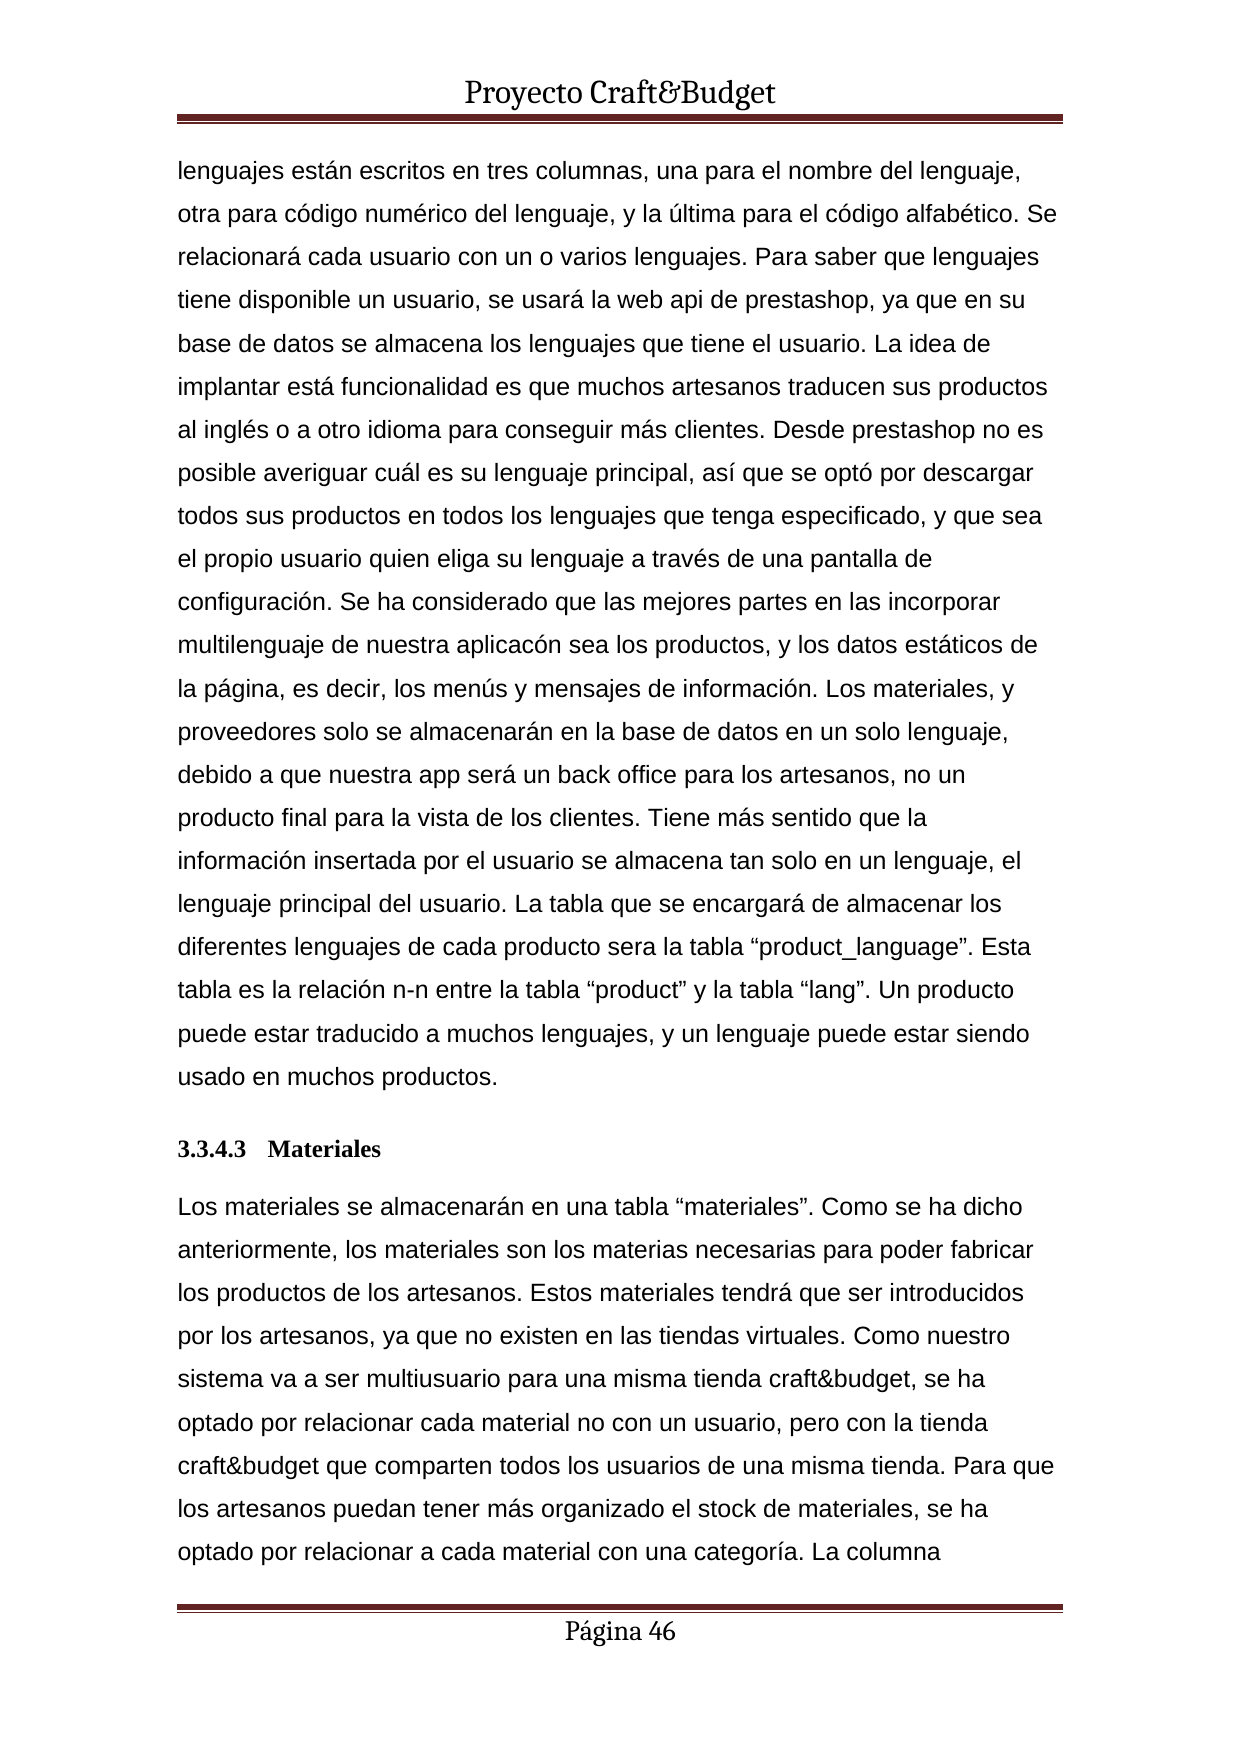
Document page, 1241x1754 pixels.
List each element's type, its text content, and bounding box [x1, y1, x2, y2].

subtitle Materiales [177, 1134, 1063, 1163]
